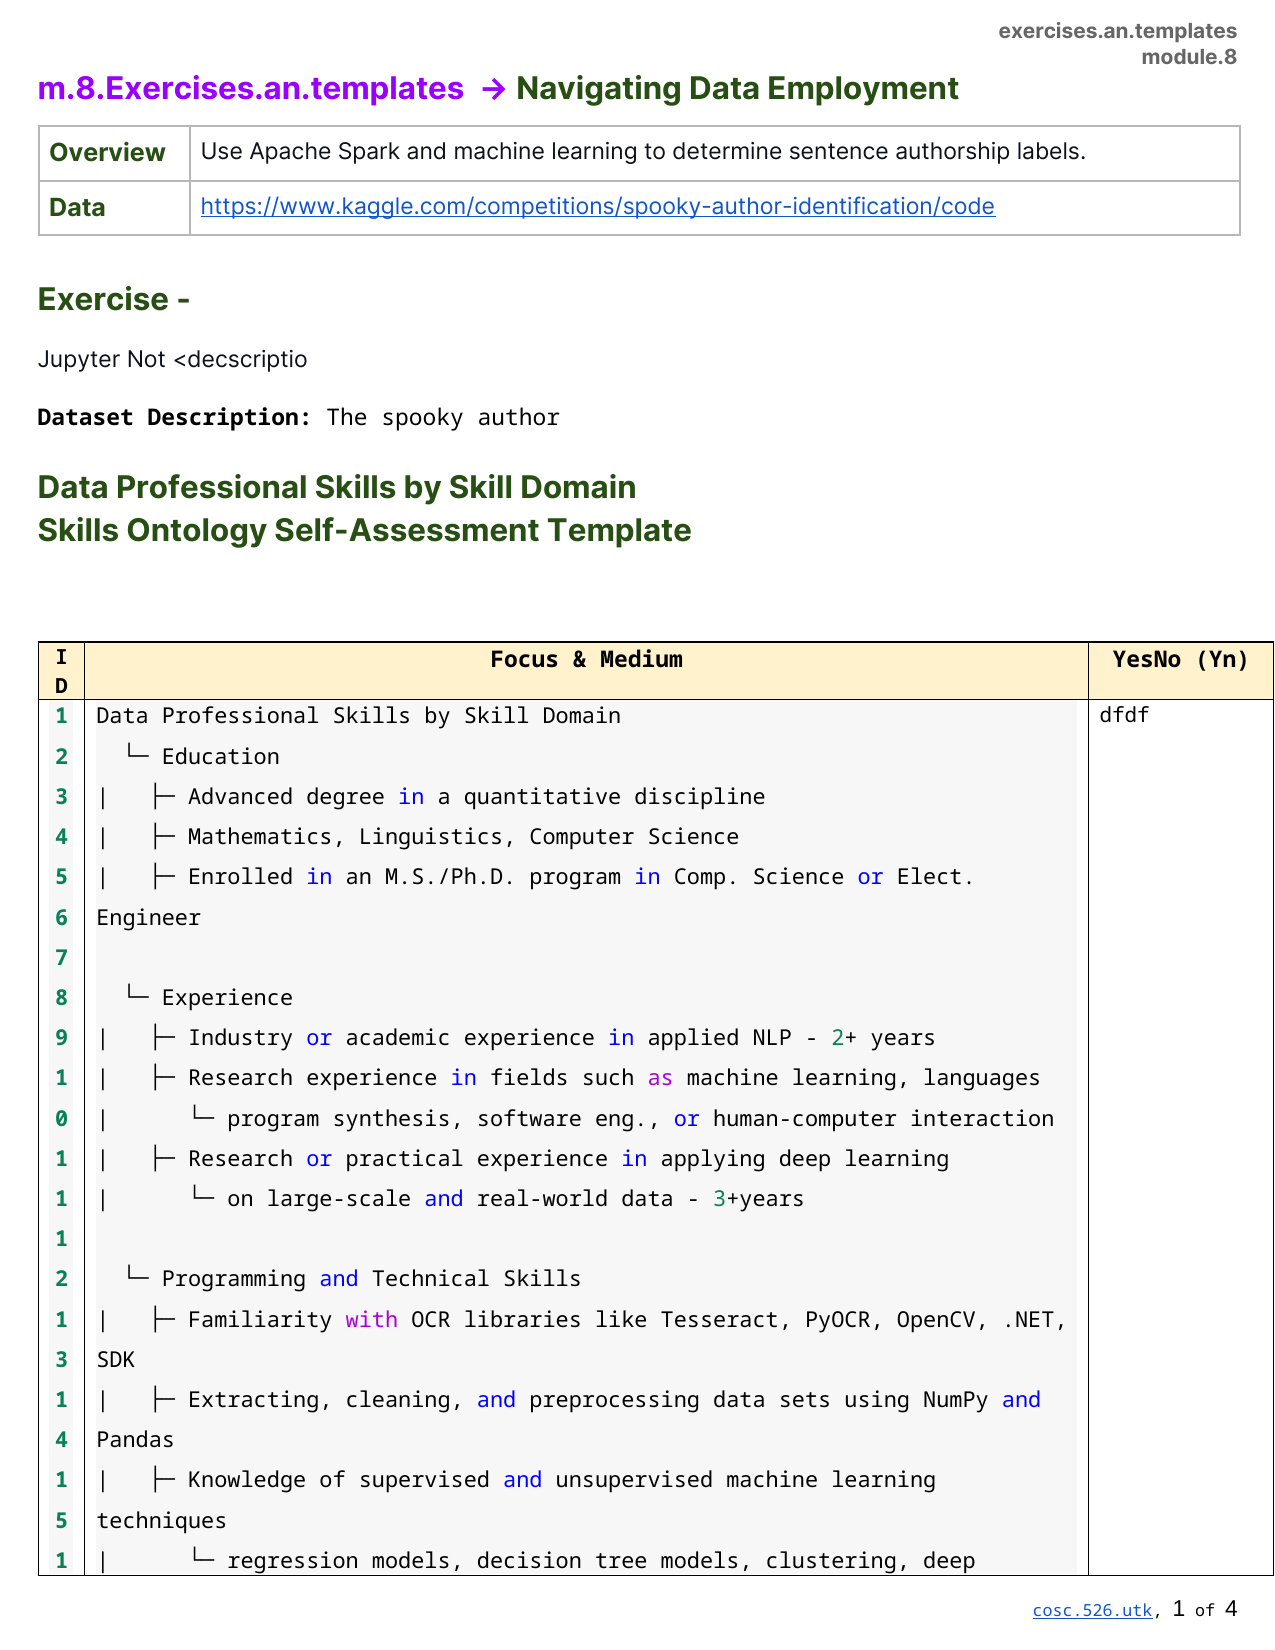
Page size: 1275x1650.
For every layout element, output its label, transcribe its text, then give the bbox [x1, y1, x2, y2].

table_header Overview [40, 127, 189, 179]
table_header Focus & Medium [85, 643, 1088, 699]
table_header ID [39, 643, 84, 699]
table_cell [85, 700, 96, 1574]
table_cell Data [40, 182, 189, 234]
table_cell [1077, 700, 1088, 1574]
table_cell https://www.kaggle.com/competitions/spooky-author-identification/code [191, 182, 1239, 234]
text Jupyter Not <decscriptio [37, 345, 1237, 373]
text Skills Ontology Self-Assessment Template [37, 511, 1237, 549]
table_cell dfdf [1089, 700, 1273, 1574]
text Data Professional Skills by Skill Domain [37, 468, 1237, 506]
subtitle m.8.Exercises.an.templates -> Navigating Data Employment [37, 69, 1237, 107]
table_header YesNo (Yn) [1089, 643, 1273, 699]
table_header Use Apache Spark and machine learning to determine sentence authorship labels. [191, 127, 1239, 179]
text Exercise - [37, 279, 1237, 317]
text Dataset Description: The spooky author [37, 401, 1237, 432]
